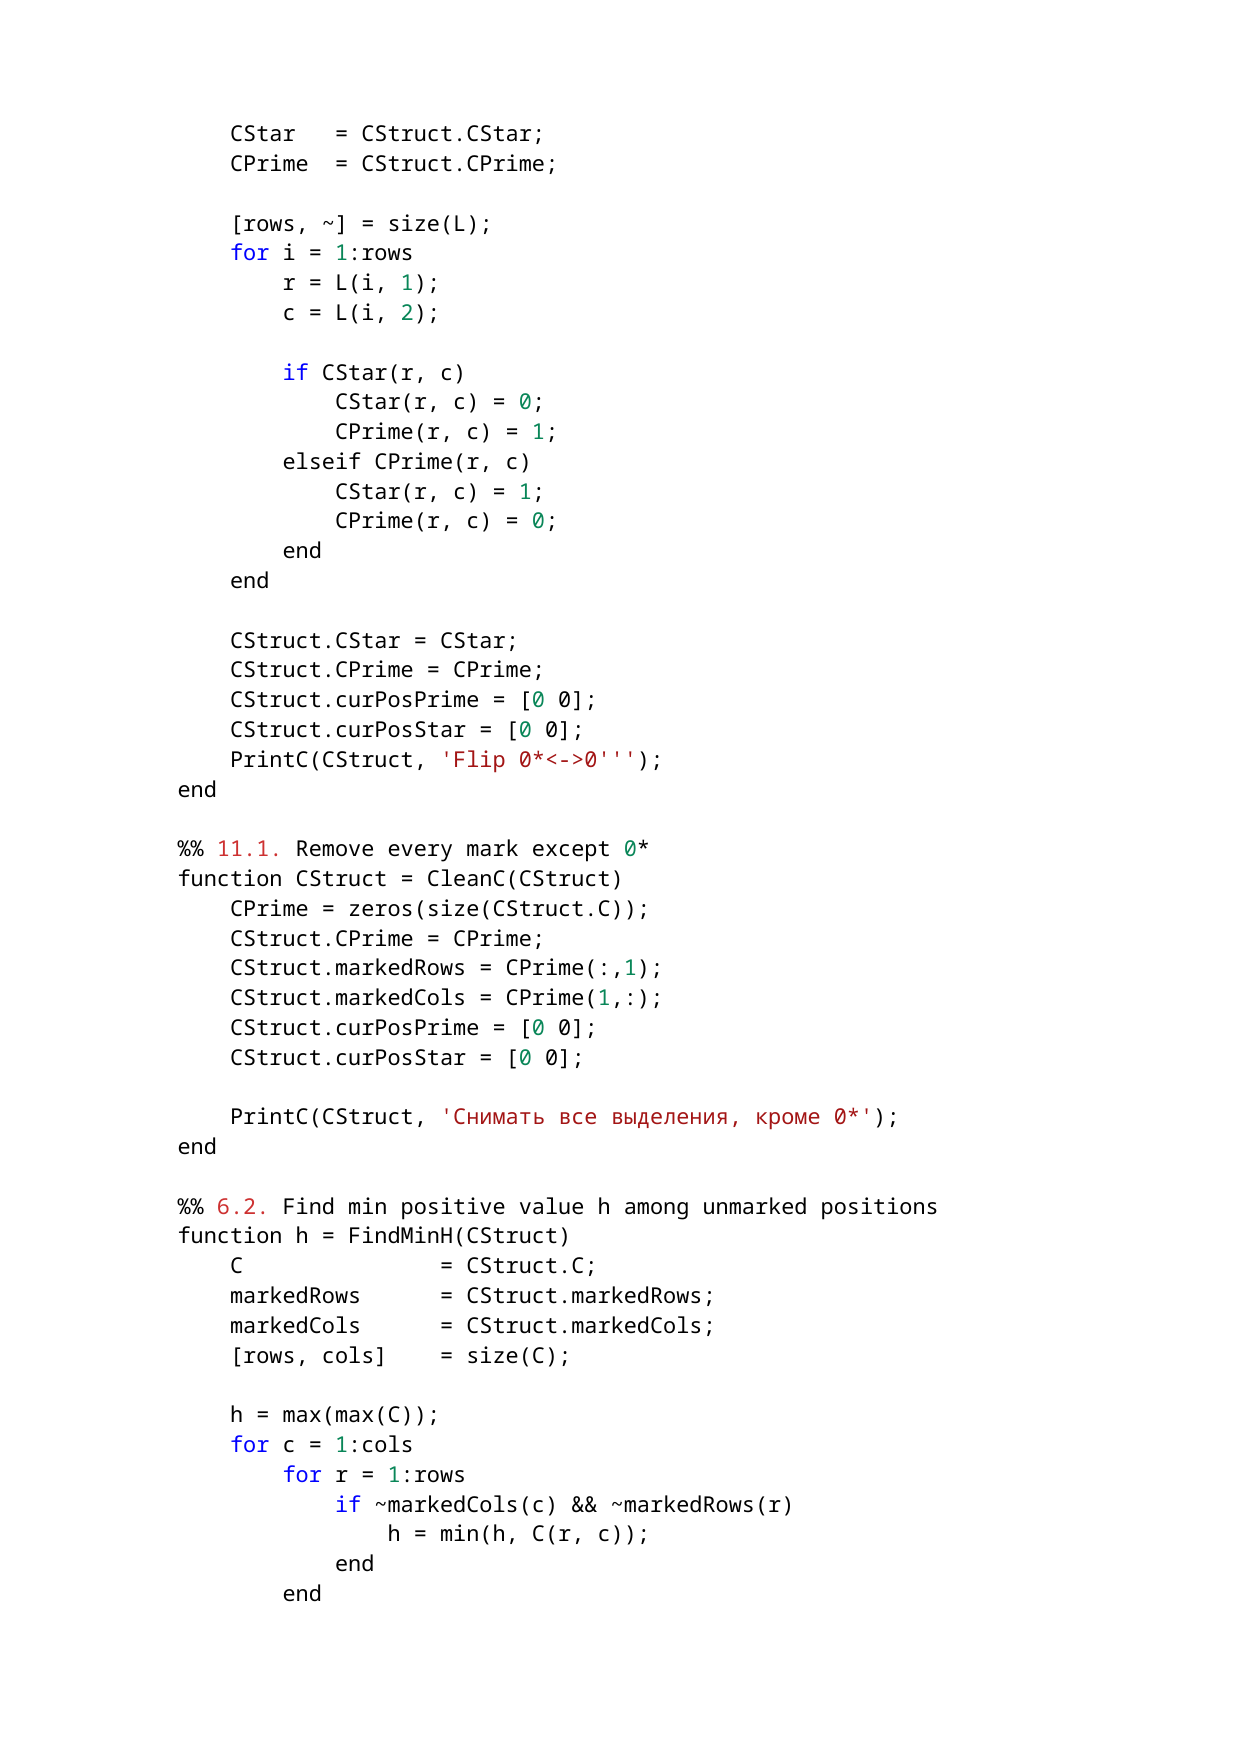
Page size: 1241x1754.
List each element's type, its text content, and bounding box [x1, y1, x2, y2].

text PrintC(CStruct, 'Flip 0*<->0'''); [177, 744, 1181, 773]
text CStruct.markedRows = CPrime(:,1); [177, 952, 1181, 982]
text markedRows = CStruct.markedRows; [177, 1280, 1181, 1310]
text end [177, 535, 1181, 565]
text [rows, cols] = size(C); [177, 1339, 1181, 1369]
text CStruct.curPosPrime = [0 0]; [177, 684, 1181, 714]
text CPrime(r, c) = 1; [177, 416, 1181, 446]
text CStruct.curPosStar = [0 0]; [177, 1042, 1181, 1071]
text function CStruct = CleanC(CStruct) [177, 863, 1181, 893]
text CPrime = CStruct.CPrime; [177, 148, 1181, 178]
text for c = 1:cols [177, 1429, 1181, 1459]
text CStruct.CStar = CStar; [177, 624, 1181, 654]
text PrintC(CStruct, 'Снимать все выделения, кроме 0*'); [177, 1101, 1181, 1131]
text for i = 1:rows [177, 237, 1181, 267]
text end [177, 1548, 1181, 1578]
text CStruct.curPosStar = [0 0]; [177, 714, 1181, 744]
text h = max(max(C)); [177, 1399, 1181, 1429]
text C = CStruct.C; [177, 1250, 1181, 1280]
text function h = FindMinH(CStruct) [177, 1220, 1181, 1250]
text elseif CPrime(r, c) [177, 446, 1181, 476]
text CStruct.curPosPrime = [0 0]; [177, 1012, 1181, 1042]
text if ~markedCols(c) && ~markedRows(r) [177, 1488, 1181, 1518]
text if CStar(r, c) [177, 356, 1181, 386]
text [rows, ~] = size(L); [177, 207, 1181, 237]
text end [177, 1578, 1181, 1608]
text %% 6.2. Find min positive value h among unmarked positions [177, 1191, 1181, 1220]
text %% 11.1. Remove every mark except 0* [177, 833, 1181, 863]
text CPrime = zeros(size(CStruct.C)); [177, 893, 1181, 922]
text CStar = CStruct.CStar; [177, 118, 1181, 148]
text CStar(r, c) = 0; [177, 386, 1181, 416]
text CStruct.CPrime = CPrime; [177, 922, 1181, 952]
text CStruct.CPrime = CPrime; [177, 654, 1181, 684]
text for r = 1:rows [177, 1459, 1181, 1488]
text r = L(i, 1); [177, 267, 1181, 297]
text CStruct.markedCols = CPrime(1,:); [177, 982, 1181, 1012]
text CPrime(r, c) = 0; [177, 505, 1181, 535]
text c = L(i, 2); [177, 297, 1181, 327]
text end [177, 565, 1181, 595]
text markedCols = CStruct.markedCols; [177, 1310, 1181, 1339]
text h = min(h, C(r, c)); [177, 1518, 1181, 1548]
text end [177, 1131, 1181, 1161]
text end [177, 773, 1181, 803]
text CStar(r, c) = 1; [177, 476, 1181, 505]
